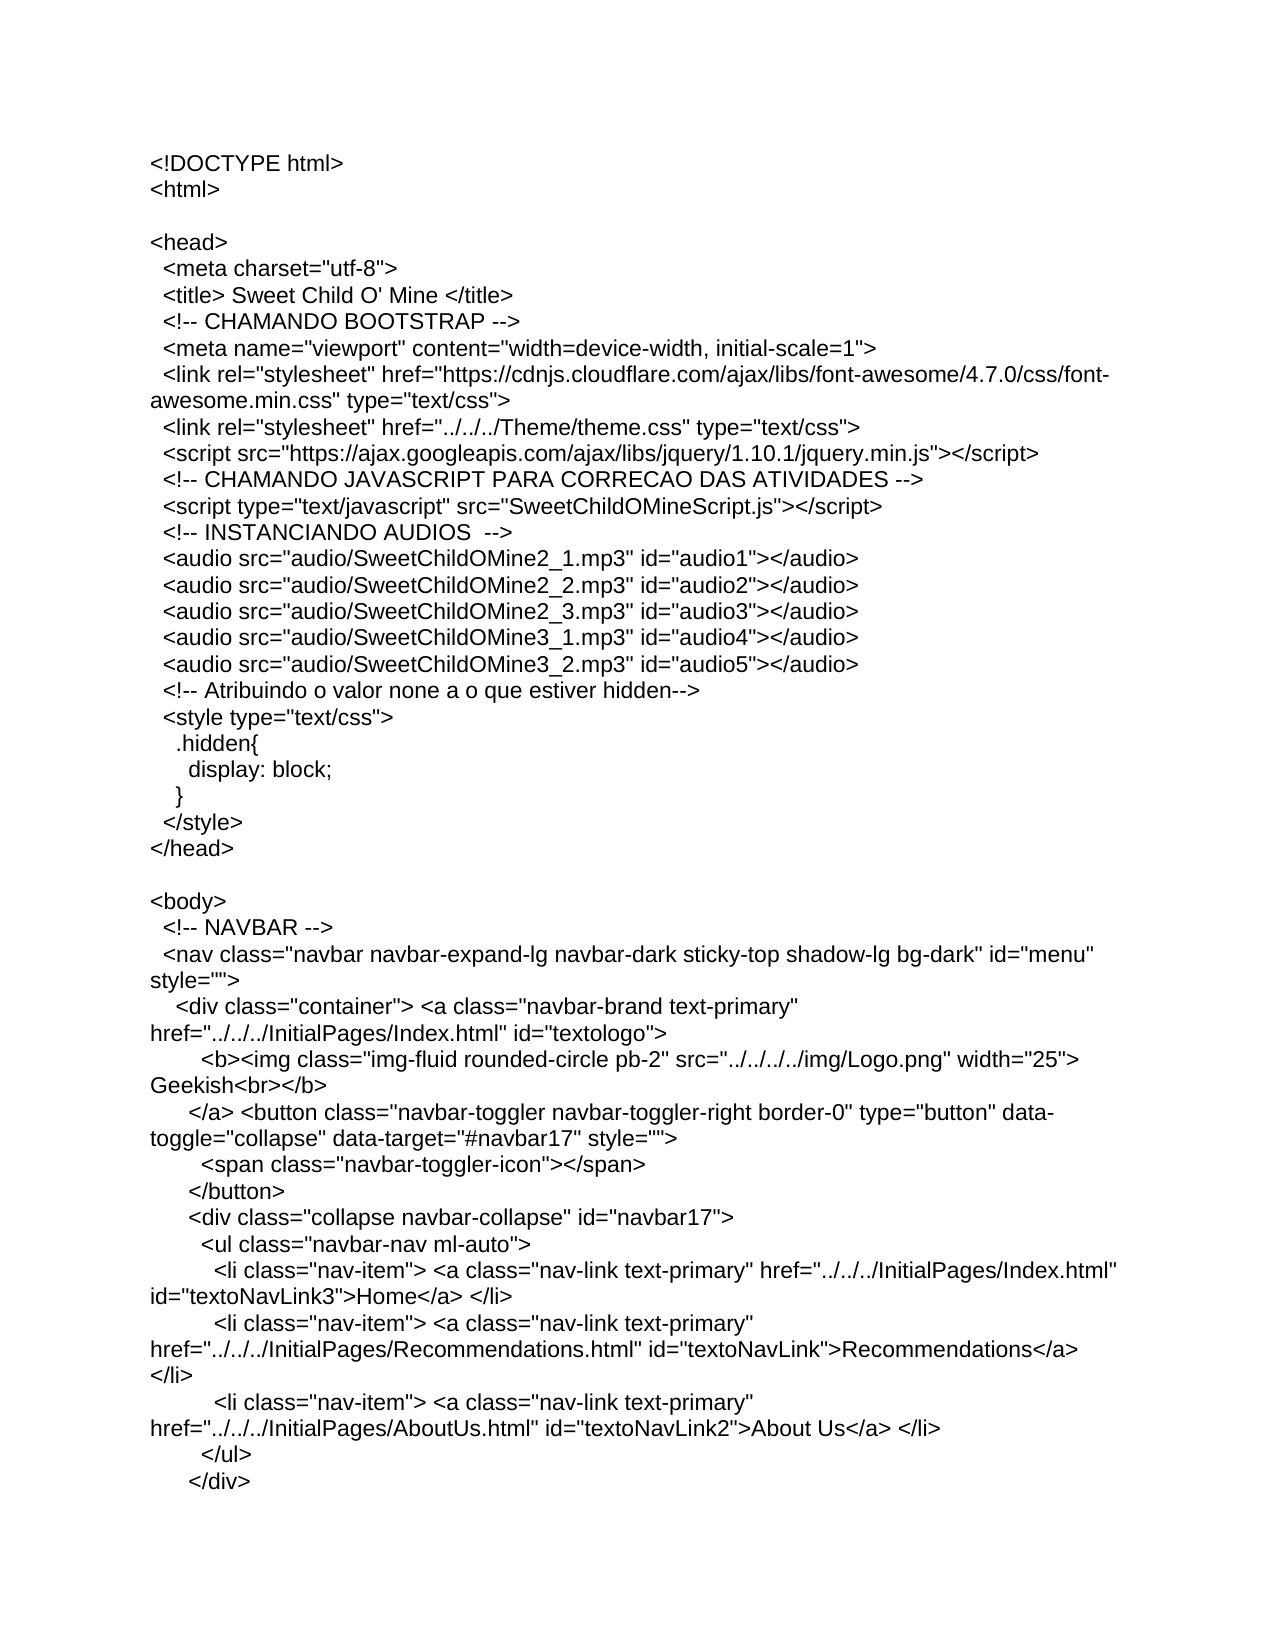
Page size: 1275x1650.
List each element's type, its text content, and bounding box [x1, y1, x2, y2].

text <audio src="audio/SweetChildOMine2_2.mp3" id="audio2"></audio> [150, 572, 1125, 598]
text </a> <button class="navbar-toggler navbar-toggler-right border-0" type="button" data-toggle="collapse" data-target="#navbar17" style=""> [150, 1099, 1125, 1151]
text <!DOCTYPE html> [150, 150, 1125, 176]
text <li class="nav-item"> <a class="nav-link text-primary" href="../../../InitialPages/Recommendations.html" id="textoNavLink">Recommendations</a> </li> [150, 1309, 1125, 1389]
text <audio src="audio/SweetChildOMine3_1.mp3" id="audio4"></audio> [150, 624, 1125, 651]
text <link rel="stylesheet" href="https://cdnjs.cloudflare.com/ajax/libs/font-awesome/4.7.0/css/font-awesome.min.css" type="text/css"> [150, 361, 1125, 413]
text <audio src="audio/SweetChildOMine2_3.mp3" id="audio3"></audio> [150, 598, 1125, 624]
text <!-- INSTANCIANDO AUDIOS --> [150, 519, 1125, 545]
text </head> [150, 835, 1125, 862]
text .hidden{ [150, 730, 1125, 756]
text <head> [150, 229, 1125, 255]
text <span class="navbar-toggler-icon"></span> [150, 1151, 1125, 1178]
text </div> [150, 1468, 1125, 1494]
text <body> [150, 888, 1125, 914]
text <!-- NAVBAR --> [150, 914, 1125, 941]
text <link rel="stylesheet" href="../../../Theme/theme.css" type="text/css"> [150, 413, 1125, 440]
text <audio src="audio/SweetChildOMine2_1.mp3" id="audio1"></audio> [150, 545, 1125, 572]
text </ul> [150, 1441, 1125, 1468]
text <meta charset="utf-8"> [150, 255, 1125, 282]
text <style type="text/css"> [150, 703, 1125, 730]
text <script type="text/javascript" src="SweetChildOMineScript.js"></script> [150, 493, 1125, 519]
text <b><img class="img-fluid rounded-circle pb-2" src="../../../../img/Logo.png" width="25"> Geekish<br></b> [150, 1046, 1125, 1099]
text <nav class="navbar navbar-expand-lg navbar-dark sticky-top shadow-lg bg-dark" id="menu" style=""> [150, 941, 1125, 993]
text <!-- Atribuindo o valor none a o que estiver hidden--> [150, 677, 1125, 703]
text <!-- CHAMANDO JAVASCRIPT PARA CORRECAO DAS ATIVIDADES --> [150, 466, 1125, 493]
text <div class="collapse navbar-collapse" id="navbar17"> [150, 1204, 1125, 1231]
text <li class="nav-item"> <a class="nav-link text-primary" href="../../../InitialPages/Index.html" id="textoNavLink3">Home</a> </li> [150, 1257, 1125, 1309]
text <title> Sweet Child O' Mine </title> [150, 282, 1125, 308]
text <audio src="audio/SweetChildOMine3_2.mp3" id="audio5"></audio> [150, 651, 1125, 677]
text <li class="nav-item"> <a class="nav-link text-primary" href="../../../InitialPages/AboutUs.html" id="textoNavLink2">About Us</a> </li> [150, 1389, 1125, 1441]
text </button> [150, 1178, 1125, 1204]
text </style> [150, 809, 1125, 835]
text <ul class="navbar-nav ml-auto"> [150, 1231, 1125, 1257]
text <div class="container"> <a class="navbar-brand text-primary" href="../../../InitialPages/Index.html" id="textologo"> [150, 993, 1125, 1046]
text display: block; [150, 756, 1125, 782]
text <script src="https://ajax.googleapis.com/ajax/libs/jquery/1.10.1/jquery.min.js"></script> [150, 440, 1125, 466]
text <html> [150, 176, 1125, 203]
text <meta name="viewport" content="width=device-width, initial-scale=1"> [150, 334, 1125, 361]
text } [150, 782, 1125, 809]
text <!-- CHAMANDO BOOTSTRAP --> [150, 308, 1125, 334]
